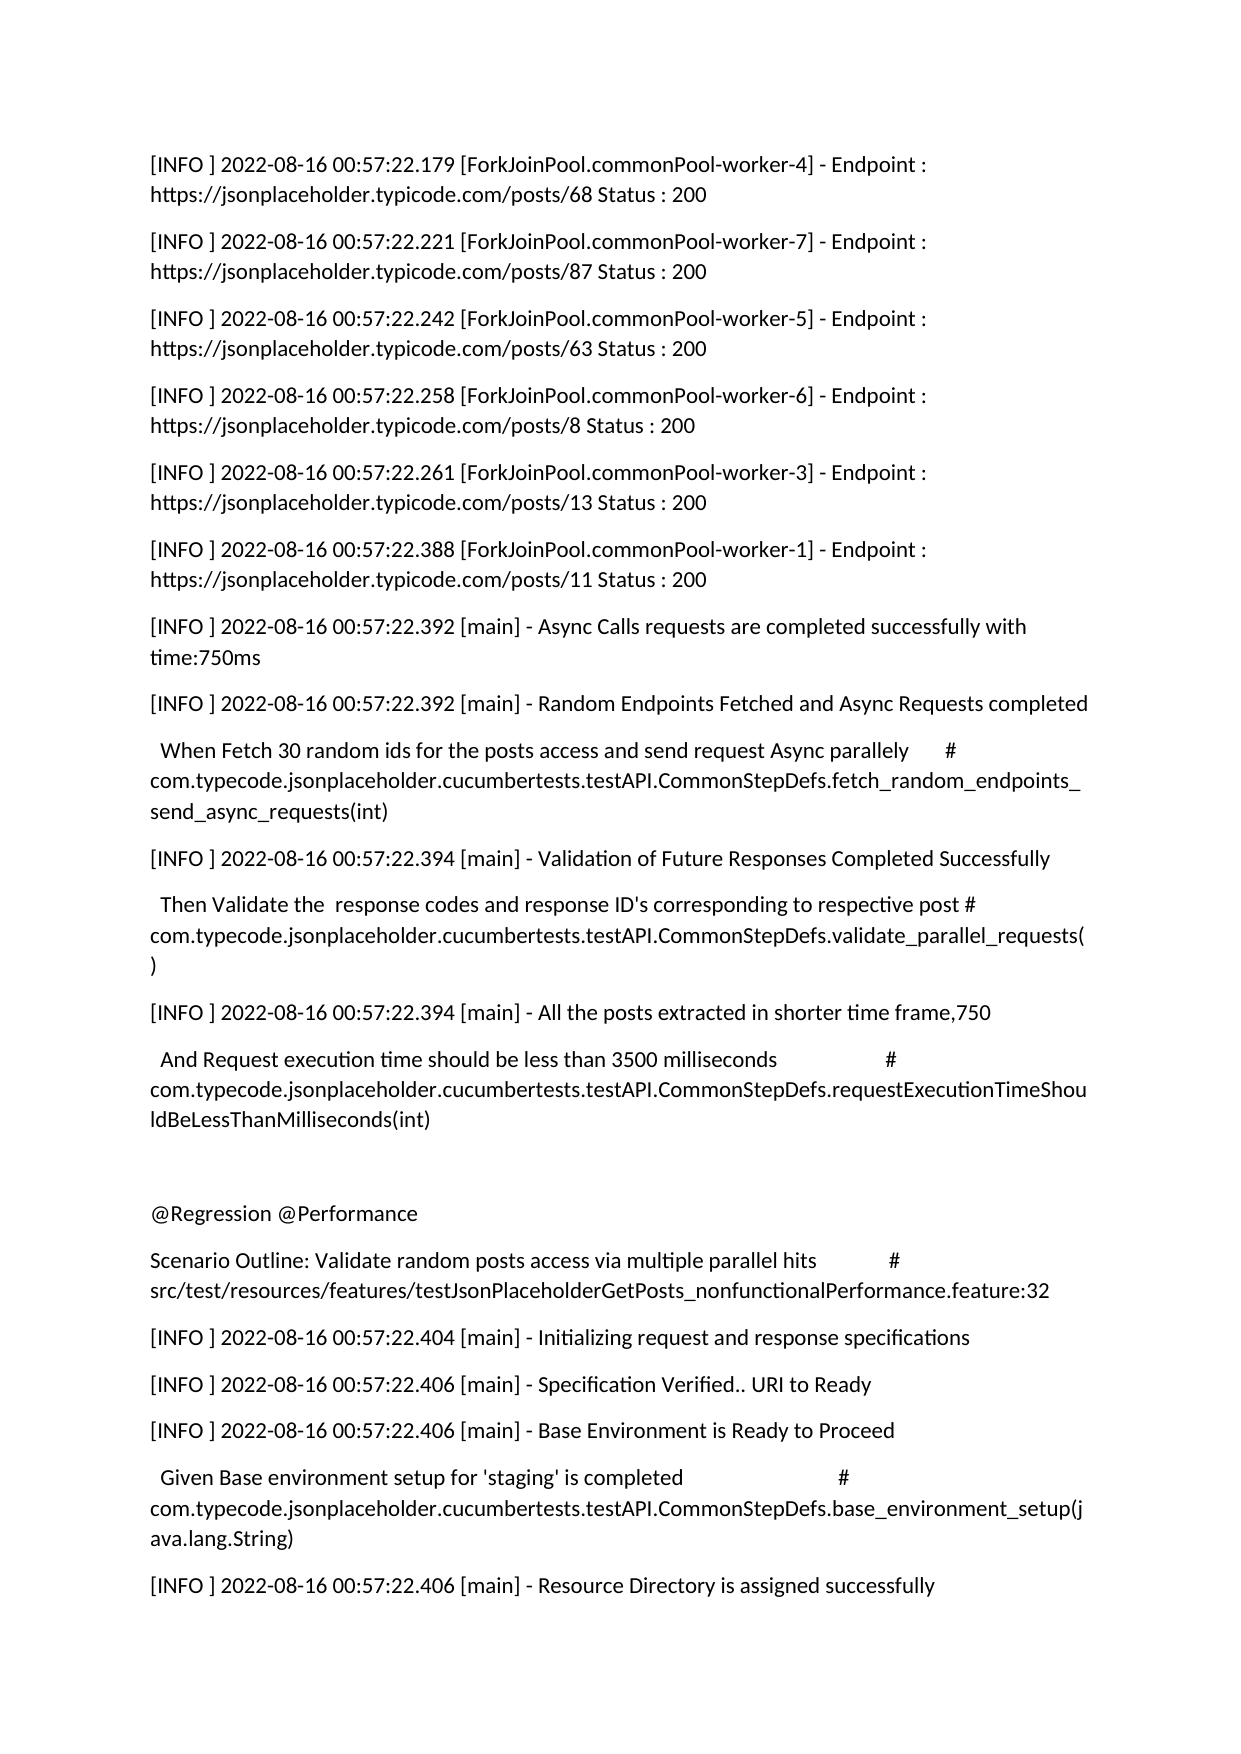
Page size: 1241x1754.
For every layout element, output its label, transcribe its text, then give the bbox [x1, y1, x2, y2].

text [INFO ] 2022-08-16 00:57:22.221 [ForkJoinPool.commonPool-worker-7] - Endpoint : https://jsonplaceholder.typicode.com/posts/87 Status : 200 [150, 227, 1090, 285]
text [INFO ] 2022-08-16 00:57:22.258 [ForkJoinPool.commonPool-worker-6] - Endpoint : https://jsonplaceholder.typicode.com/posts/8 Status : 200 [150, 381, 1090, 439]
text [INFO ] 2022-08-16 00:57:22.404 [main] - Initializing request and response specifications [150, 1323, 1090, 1351]
text Then Validate the response codes and response ID's corresponding to respective post # com.typecode.jsonplaceholder.cucumbertests.testAPI.CommonStepDefs.validate_parallel_requests() [150, 891, 1090, 979]
text [INFO ] 2022-08-16 00:57:22.406 [main] - Resource Directory is assigned successfully [150, 1571, 1090, 1599]
text [INFO ] 2022-08-16 00:57:22.392 [main] - Async Calls requests are completed successfully with time:750ms [150, 612, 1090, 671]
text Given Base environment setup for 'staging' is completed # com.typecode.jsonplaceholder.cucumbertests.testAPI.CommonStepDefs.base_environment_setup(java.lang.String) [150, 1463, 1090, 1552]
text [INFO ] 2022-08-16 00:57:22.388 [ForkJoinPool.commonPool-worker-1] - Endpoint : https://jsonplaceholder.typicode.com/posts/11 Status : 200 [150, 535, 1090, 594]
text @Regression @Performance [150, 1199, 1090, 1227]
text [INFO ] 2022-08-16 00:57:22.406 [main] - Base Environment is Ready to Proceed [150, 1417, 1090, 1445]
text [INFO ] 2022-08-16 00:57:22.406 [main] - Specification Verified.. URI to Ready [150, 1370, 1090, 1398]
text [INFO ] 2022-08-16 00:57:22.179 [ForkJoinPool.commonPool-worker-4] - Endpoint : https://jsonplaceholder.typicode.com/posts/68 Status : 200 [150, 150, 1090, 208]
text [INFO ] 2022-08-16 00:57:22.242 [ForkJoinPool.commonPool-worker-5] - Endpoint : https://jsonplaceholder.typicode.com/posts/63 Status : 200 [150, 304, 1090, 362]
text And Request execution time should be less than 3500 milliseconds # com.typecode.jsonplaceholder.cucumbertests.testAPI.CommonStepDefs.requestExecutionTimeShouldBeLessThanMilliseconds(int) [150, 1045, 1090, 1133]
text [INFO ] 2022-08-16 00:57:22.392 [main] - Random Endpoints Fetched and Async Requests completed [150, 689, 1090, 718]
text [INFO ] 2022-08-16 00:57:22.394 [main] - All the posts extracted in shorter time frame,750 [150, 998, 1090, 1026]
text [INFO ] 2022-08-16 00:57:22.261 [ForkJoinPool.commonPool-worker-3] - Endpoint : https://jsonplaceholder.typicode.com/posts/13 Status : 200 [150, 458, 1090, 517]
text When Fetch 30 random ids for the posts access and send request Async parallely # com.typecode.jsonplaceholder.cucumbertests.testAPI.CommonStepDefs.fetch_random_endpoints_send_async_requests(int) [150, 736, 1090, 825]
text Scenario Outline: Validate random posts access via multiple parallel hits # src/test/resources/features/testJsonPlaceholderGetPosts_nonfunctionalPerformance.feature:32 [150, 1246, 1090, 1304]
text [INFO ] 2022-08-16 00:57:22.394 [main] - Validation of Future Responses Completed Successfully [150, 844, 1090, 872]
